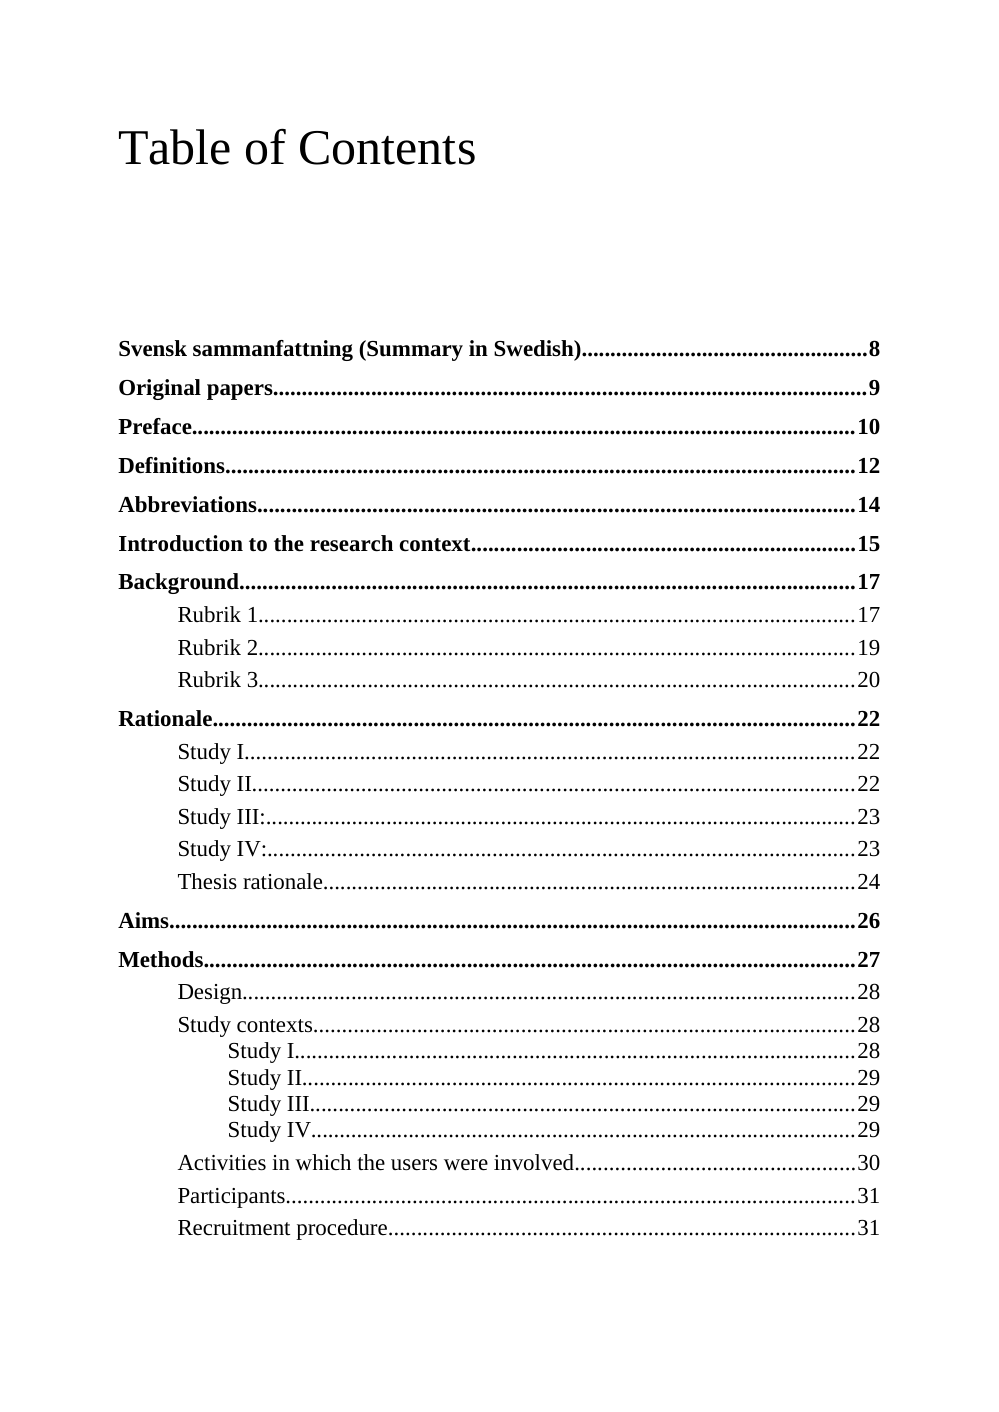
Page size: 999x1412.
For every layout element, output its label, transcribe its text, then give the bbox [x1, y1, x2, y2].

text Study IV 29 [227, 1116, 880, 1143]
text Original papers 9 [118, 374, 880, 401]
text Study II 29 [227, 1064, 880, 1090]
text Study II 22 [177, 770, 880, 797]
text Preface 10 [118, 413, 880, 439]
text Introduction to the research context 15 [118, 529, 880, 556]
text Rubrik 1 17 [177, 601, 880, 627]
text Recruitment procedure 31 [177, 1214, 880, 1241]
text Rationale 22 [118, 705, 880, 731]
text Study III: 23 [177, 803, 880, 829]
text Rubrik 2 19 [177, 634, 880, 660]
text Study I 22 [177, 738, 880, 764]
text Rubrik 3 20 [177, 666, 880, 693]
text Aims 26 [118, 907, 880, 933]
text Study III 29 [227, 1090, 880, 1116]
text Study IV: 23 [177, 836, 880, 862]
text Activities in which the users were involved 30 [177, 1149, 880, 1175]
text Thesis rationale 24 [177, 868, 880, 894]
text Study I 28 [227, 1037, 880, 1064]
text Definitions 12 [118, 452, 880, 478]
text Background 17 [118, 568, 880, 595]
text Abbreviations 14 [118, 491, 880, 517]
text Methods 27 [118, 946, 880, 972]
text Study contexts 28 [177, 1011, 880, 1037]
text Design 28 [177, 978, 880, 1005]
text Participants 31 [177, 1182, 880, 1208]
text Table of Contents [118, 118, 880, 176]
text Svensk sammanfattning (Summary in Swedish) 8 [118, 335, 880, 362]
